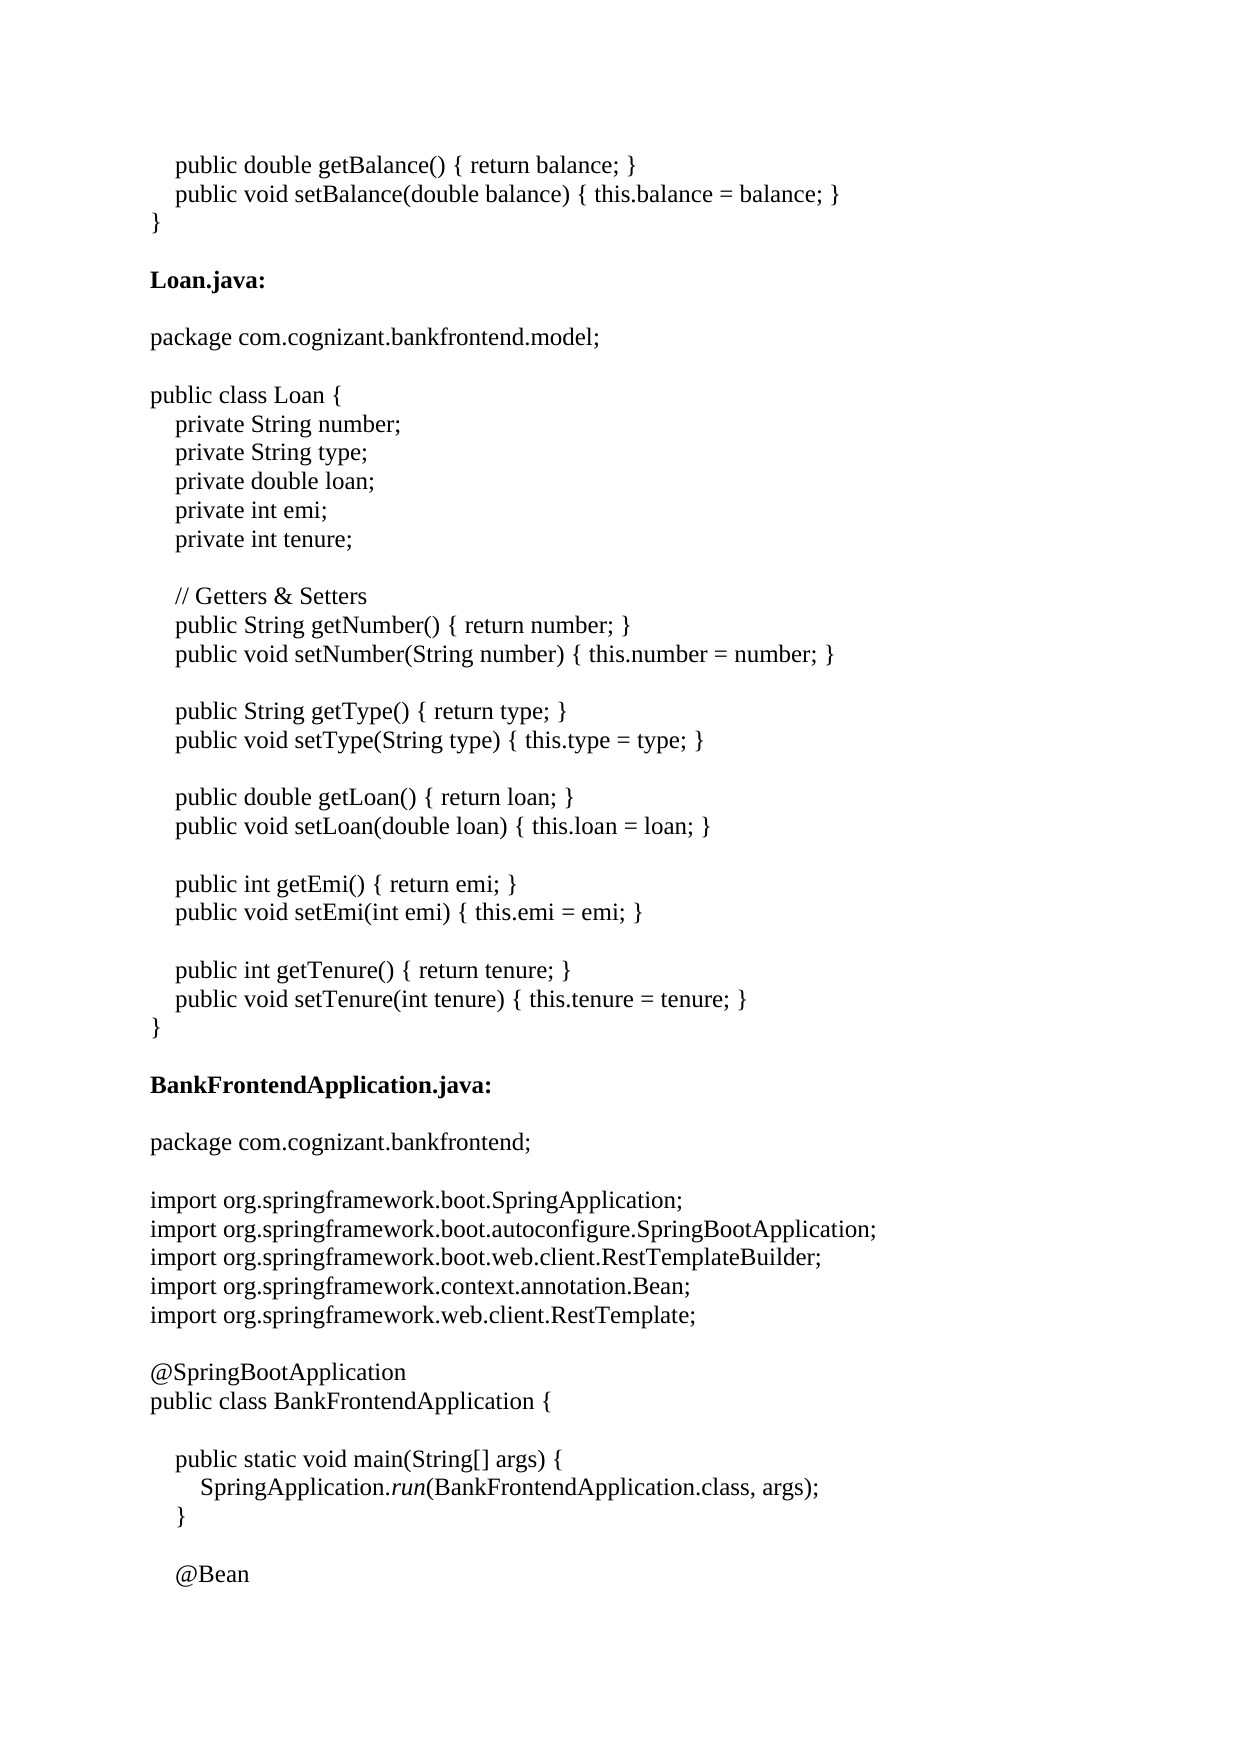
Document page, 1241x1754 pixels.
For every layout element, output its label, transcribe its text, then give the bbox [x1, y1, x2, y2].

text private int tenure; [150, 524, 1090, 552]
text // Getters & Setters [150, 581, 1090, 610]
text public void setNumber(String number) { this.number = number; } [150, 639, 1090, 667]
text public double getLoan() { return loan; } [150, 782, 1090, 811]
text Loan.java: [150, 265, 1090, 294]
text public static void main(String[] args) { [150, 1444, 1090, 1472]
text public void setEmi(int emi) { this.emi = emi; } [150, 897, 1090, 926]
text private double loan; [150, 466, 1090, 495]
text public String getType() { return type; } [150, 696, 1090, 725]
text } [150, 207, 1090, 236]
text @Bean [150, 1559, 1090, 1587]
text } [150, 1012, 1090, 1041]
text import org.springframework.context.annotation.Bean; [150, 1271, 1090, 1300]
text public double getBalance() { return balance; } [150, 150, 1090, 179]
text public void setTenure(int tenure) { this.tenure = tenure; } [150, 984, 1090, 1012]
text public class Loan { [150, 380, 1090, 409]
text public int getEmi() { return emi; } [150, 869, 1090, 897]
text import org.springframework.boot.autoconfigure.SpringBootApplication; [150, 1214, 1090, 1242]
text } [150, 1501, 1090, 1530]
text import org.springframework.boot.SpringApplication; [150, 1185, 1090, 1214]
text public void setLoan(double loan) { this.loan = loan; } [150, 811, 1090, 840]
text import org.springframework.boot.web.client.RestTemplateBuilder; [150, 1242, 1090, 1271]
text private String type; [150, 437, 1090, 466]
text public void setBalance(double balance) { this.balance = balance; } [150, 179, 1090, 207]
text import org.springframework.web.client.RestTemplate; [150, 1300, 1090, 1329]
text package com.cognizant.bankfrontend; [150, 1127, 1090, 1156]
text public String getNumber() { return number; } [150, 610, 1090, 639]
text private int emi; [150, 495, 1090, 524]
text public int getTenure() { return tenure; } [150, 955, 1090, 984]
text private String number; [150, 409, 1090, 437]
text package com.cognizant.bankfrontend.model; [150, 322, 1090, 351]
text @SpringBootApplication [150, 1357, 1090, 1386]
text public void setType(String type) { this.type = type; } [150, 725, 1090, 754]
text BankFrontendApplication.java: [150, 1070, 1090, 1099]
text SpringApplication.run(BankFrontendApplication.class, args); [150, 1472, 1090, 1501]
text public class BankFrontendApplication { [150, 1386, 1090, 1415]
